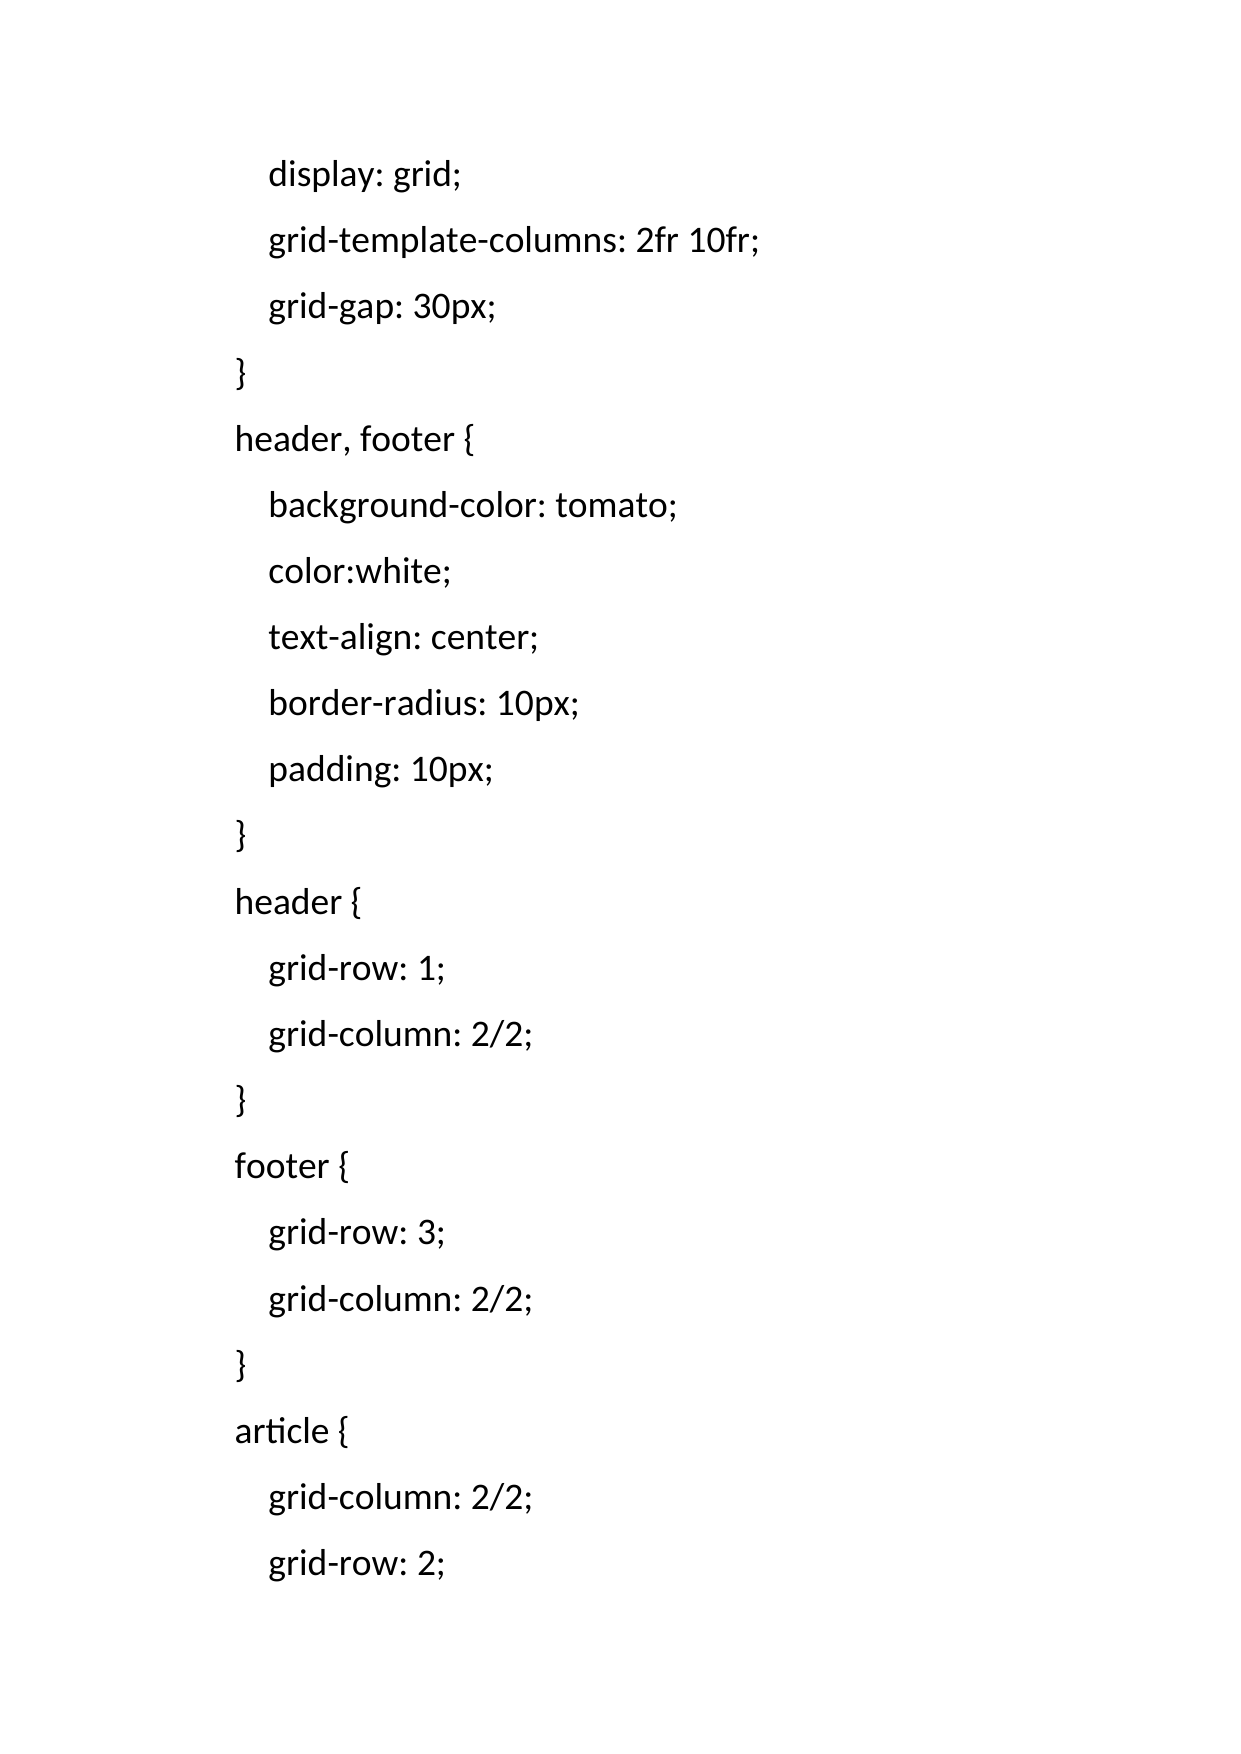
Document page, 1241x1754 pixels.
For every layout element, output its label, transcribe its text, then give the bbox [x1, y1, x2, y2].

text } [150, 348, 1090, 394]
text color:white; [150, 547, 1090, 593]
text } [150, 811, 1090, 857]
text padding: 10px; [150, 745, 1090, 791]
text grid-column: 2/2; [150, 1010, 1090, 1056]
text header { [150, 878, 1090, 923]
text grid-row: 2; [150, 1539, 1090, 1585]
text display: grid; [150, 150, 1090, 196]
text footer { [150, 1142, 1090, 1188]
text grid-column: 2/2; [150, 1473, 1090, 1519]
text } [150, 1076, 1090, 1122]
text background-color: tomato; [150, 481, 1090, 527]
text grid-gap: 30px; [150, 282, 1090, 328]
text grid-column: 2/2; [150, 1274, 1090, 1320]
text text-align: center; [150, 613, 1090, 659]
text article { [150, 1407, 1090, 1453]
text } [150, 1341, 1090, 1386]
text grid-template-columns: 2fr 10fr; [150, 216, 1090, 262]
text grid-row: 1; [150, 944, 1090, 989]
text grid-row: 3; [150, 1208, 1090, 1254]
text border-radius: 10px; [150, 679, 1090, 725]
text header, footer { [150, 414, 1090, 460]
